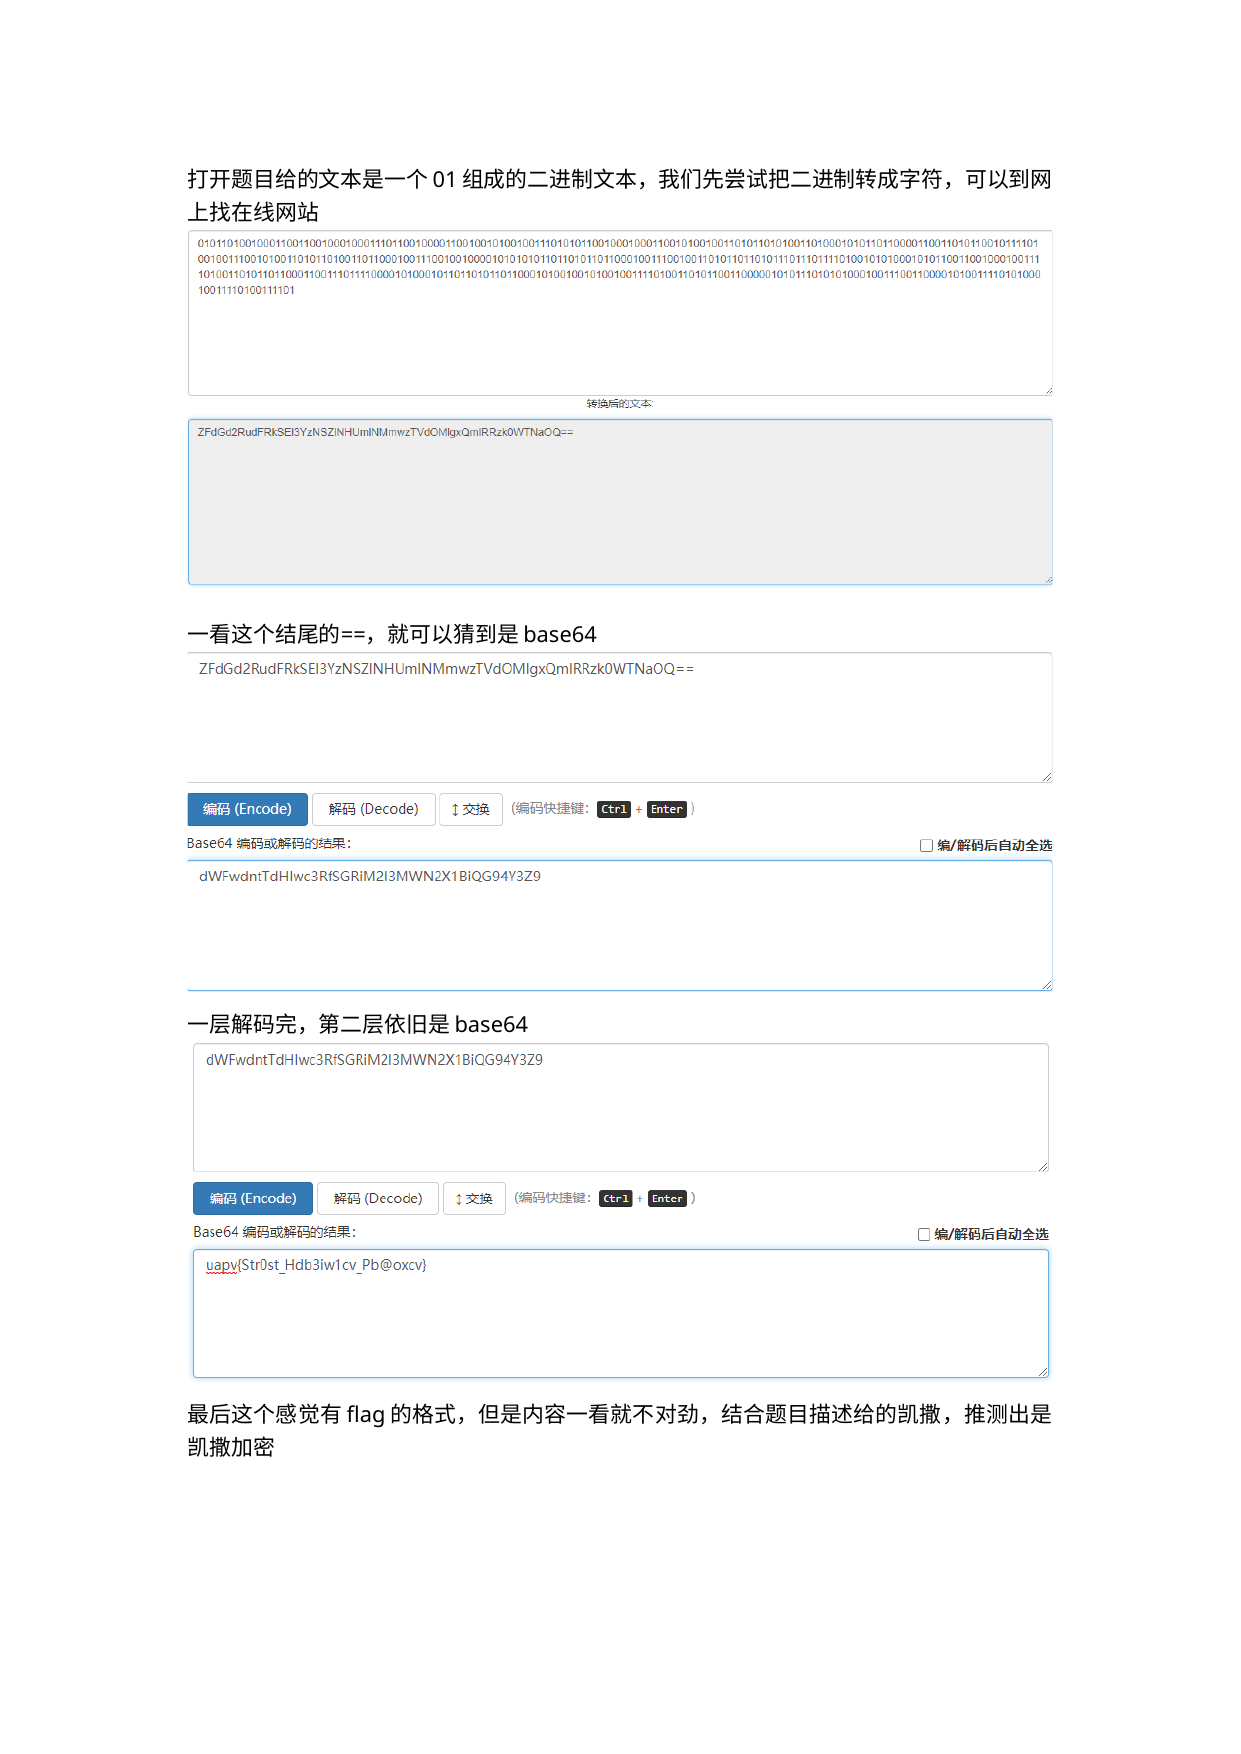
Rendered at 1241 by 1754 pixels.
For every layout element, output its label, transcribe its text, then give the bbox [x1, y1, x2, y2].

picture [187, 1039, 1053, 1384]
picture [187, 649, 1053, 992]
picture [187, 227, 1053, 588]
text 最后这个感觉有flag的格式，但是内容一看就不对劲，结合题目描述给的凯撒，推测出是凯撒加密 [187, 1397, 1053, 1462]
text 一看这个结尾的==，就可以猜到是base64 [187, 617, 1053, 649]
text 一层解码完，第二层依旧是base64 [187, 1007, 1053, 1039]
text 打开题目给的文本是一个01组成的二进制文本，我们先尝试把二进制转成字符，可以到网上找在线网站 [187, 162, 1053, 227]
